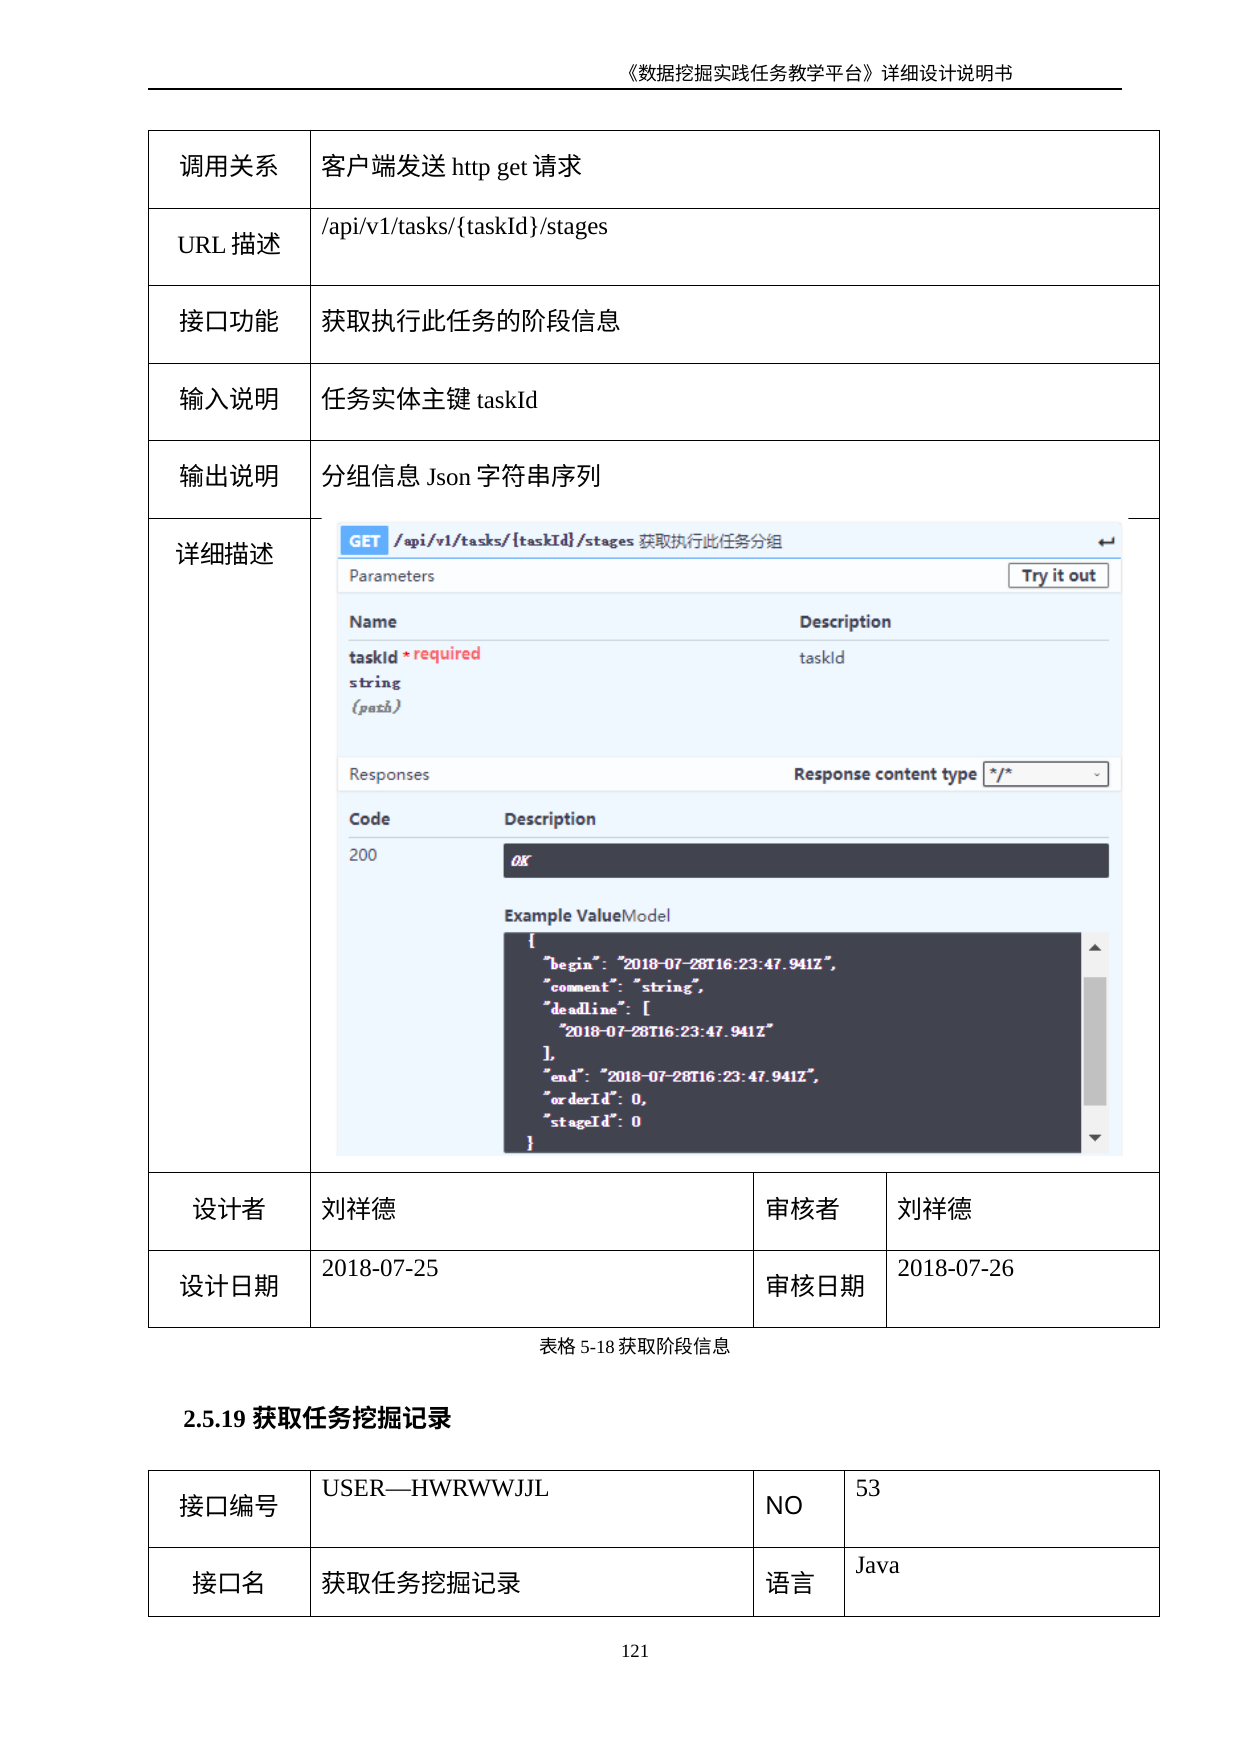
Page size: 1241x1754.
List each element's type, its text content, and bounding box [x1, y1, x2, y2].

table_cell 2018-07-25 [311, 1251, 753, 1327]
table_header NO [754, 1471, 844, 1547]
table_cell 获取执行此任务的阶段信息 [311, 286, 1159, 362]
subtitle 获取任务挖掘记录 [183, 1383, 1122, 1451]
table_header USER—HWRWWJJL [311, 1471, 753, 1547]
table_cell 接口名 [149, 1548, 310, 1616]
picture [321, 518, 1129, 1156]
table_cell 设计者 [149, 1173, 310, 1250]
table_cell 任务实体主键taskId [311, 364, 1159, 440]
table_cell 客户端发送http get请求 [311, 131, 1159, 207]
table_cell 审核者 [754, 1173, 886, 1250]
table_cell /api/v1/tasks/{taskId}/stages [311, 209, 1159, 285]
table_cell 详细描述 [149, 519, 310, 1172]
table_cell 刘祥德 [311, 1173, 753, 1250]
table_cell 设计日期 [149, 1251, 310, 1327]
table_cell 调用关系 [149, 131, 310, 207]
table_cell 输出说明 [149, 441, 310, 517]
table_cell 分组信息Json字符串序列 [311, 441, 1159, 517]
table_header 53 [845, 1471, 1159, 1547]
table_cell URL描述 [149, 209, 310, 285]
table_cell 语言 [754, 1548, 844, 1616]
table_cell 2018-07-26 [887, 1251, 1159, 1327]
table_cell 获取任务挖掘记录 [311, 1548, 753, 1616]
text 表格5-18获取阶段信息 [148, 1328, 1122, 1362]
table_cell [311, 519, 1159, 1172]
table_cell Java [845, 1548, 1159, 1616]
table_cell 输入说明 [149, 364, 310, 440]
table_cell 刘祥德 [887, 1173, 1159, 1250]
table_cell 审核日期 [754, 1251, 886, 1327]
table_header 接口编号 [149, 1471, 310, 1547]
table_cell 接口功能 [149, 286, 310, 362]
